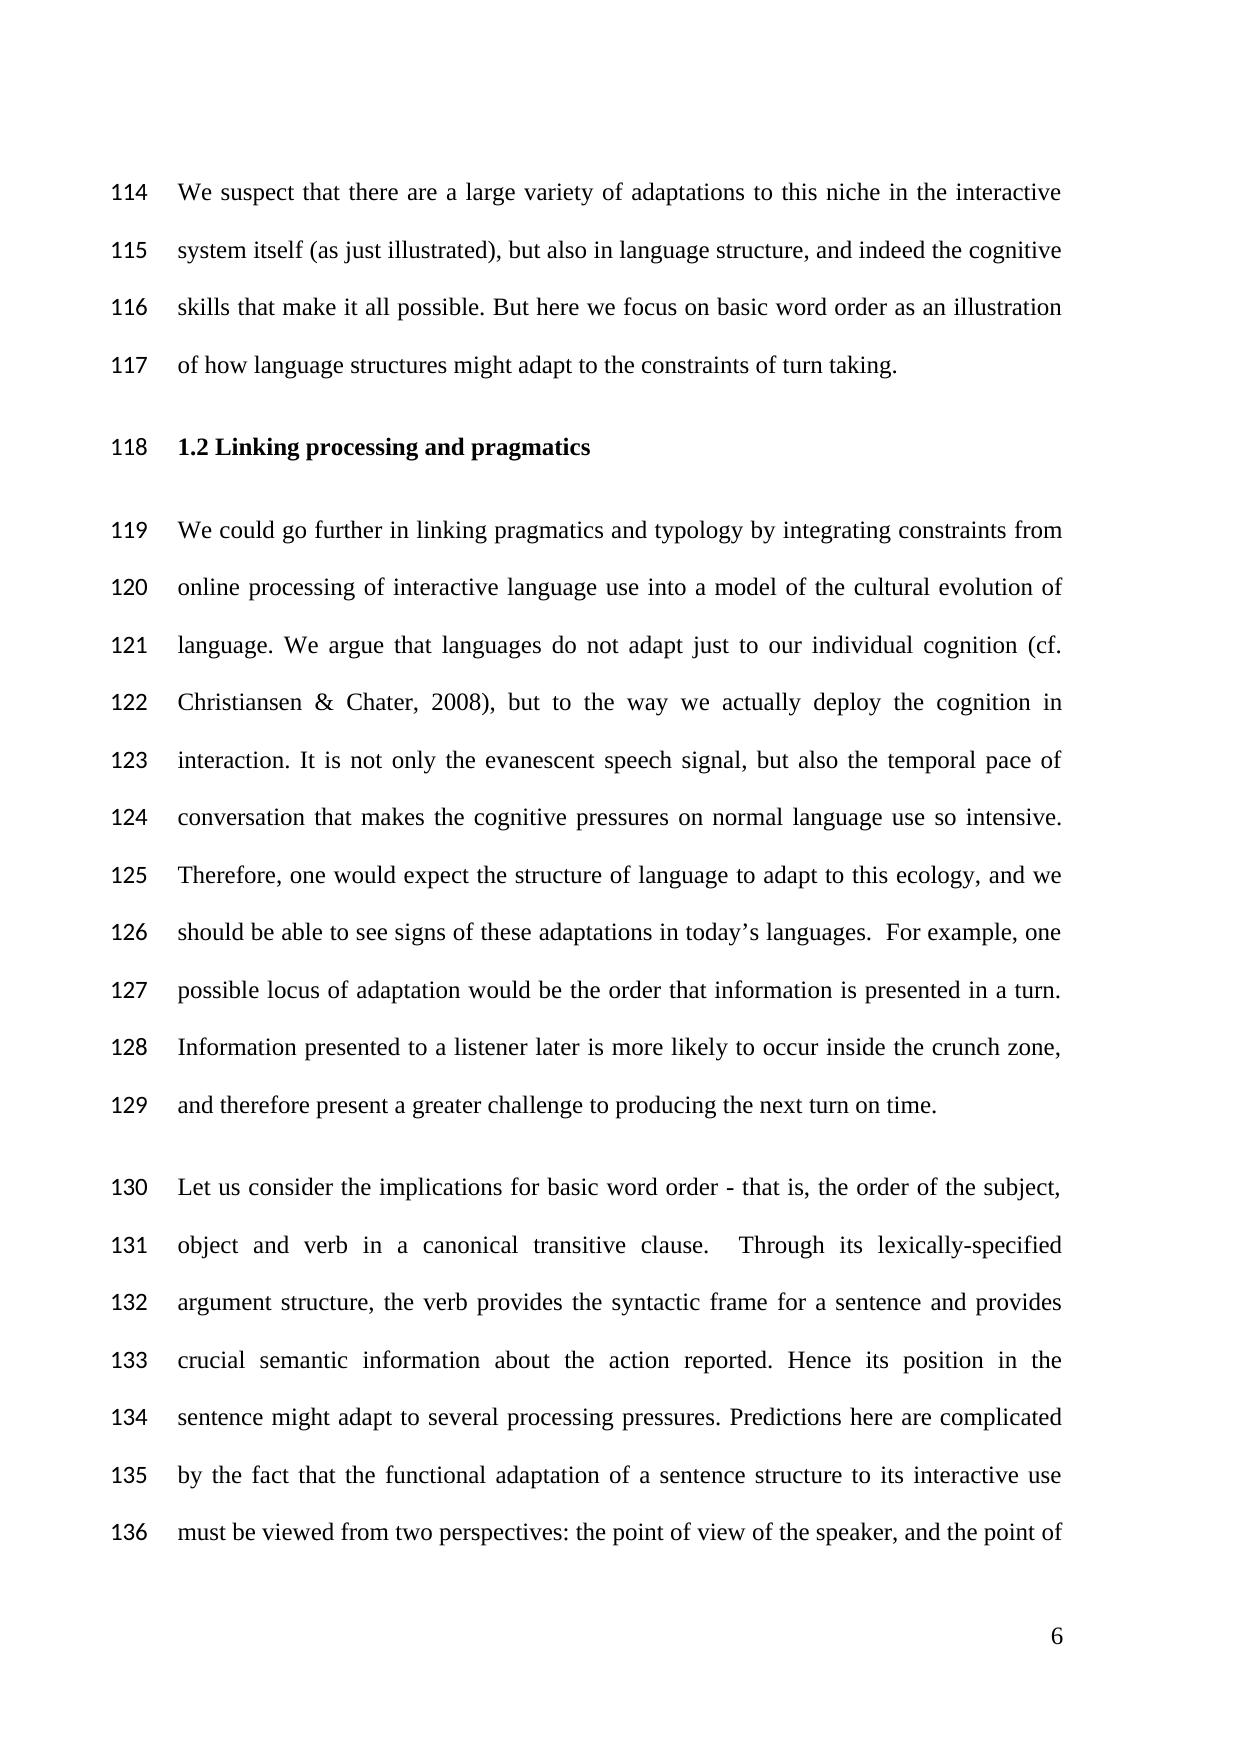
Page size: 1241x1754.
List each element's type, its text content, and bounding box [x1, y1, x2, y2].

text We could go further in linking pragmatics and typology by integrating constraints from online processing of interactive language use into a model of the cultural evolution of language. We argue that languages do not adapt just to our individual cognition (cf. Christiansen & Chater, 2008), but to the way we actually deploy the cognition in interaction. It is not only the evanescent speech signal, but also the temporal pace of conversation that makes the cognitive pressures on normal language use so intensive. Therefore, one would expect the structure of language to adapt to this ecology, and we should be able to see signs of these adaptations in today’s languages. For example, one possible locus of adaptation would be the order that information is presented in a turn. Information presented to a listener later is more likely to occur inside the crunch zone, and therefore present a greater challenge to producing the next turn on time. [177, 515, 1063, 1118]
text We suspect that there are a large variety of adaptations to this niche in the interactive system itself (as just illustrated), but also in language structure, and indeed the cognitive skills that make it all possible. But here we focus on basic word order as an illustration of how language structures might adapt to the constraints of turn taking. [177, 177, 1063, 378]
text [177, 1172, 1063, 1546]
text 1.2 Linking processing and pragmatics [177, 432, 1063, 461]
